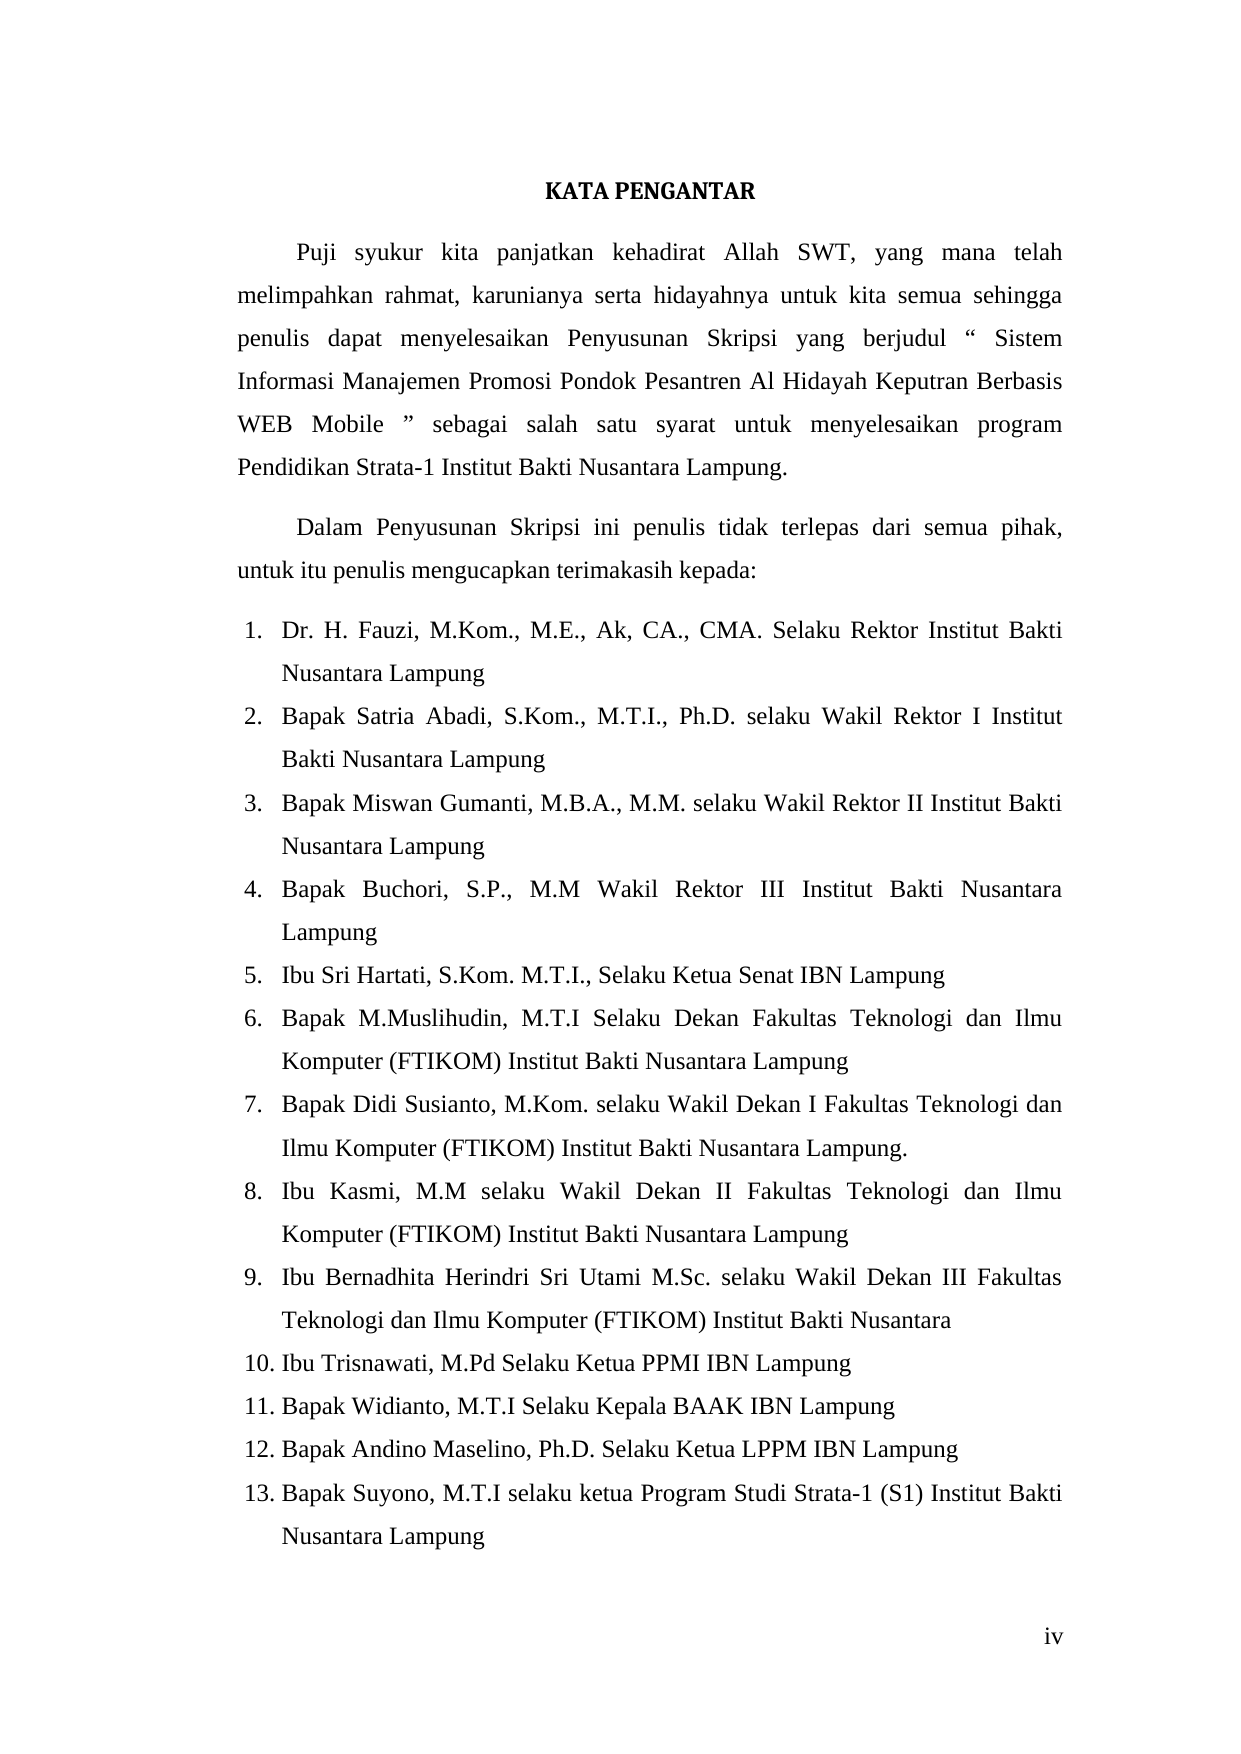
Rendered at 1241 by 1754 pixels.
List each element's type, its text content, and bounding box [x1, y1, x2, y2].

list Bapak Suyono, M.T.I selaku ketua Program Studi Strata-1 (S1) Institut Bakti Nusantara Lampung [244, 1478, 1063, 1549]
list Bapak Andino Maselino, Ph.D. Selaku Ketua LPPM IBN Lampung [244, 1434, 1063, 1463]
list Bapak Buchori, S.P., M.M Wakil Rektor III Institut Bakti Nusantara Lampung [244, 874, 1063, 946]
list Ibu Bernadhita Herindri Sri Utami M.Sc. selaku Wakil Dekan III Fakultas Teknologi dan Ilmu Komputer (FTIKOM) Institut Bakti Nusantara [244, 1262, 1063, 1334]
list Ibu Trisnawati, M.Pd Selaku Ketua PPMI IBN Lampung [244, 1348, 1063, 1377]
list Bapak Satria Abadi, S.Kom., M.T.I., Ph.D. selaku Wakil Rektor I Institut Bakti Nusantara Lampung [244, 701, 1063, 773]
list Bapak Miswan Gumanti, M.B.A., M.M. selaku Wakil Rektor II Institut Bakti Nusantara Lampung [244, 788, 1063, 859]
text Dalam Penyusunan Skripsi ini penulis tidak terlepas dari semua pihak, untuk itu penulis mengucapkan terimakasih kepada: [237, 512, 1063, 584]
list Bapak M.Muslihudin, M.T.I Selaku Dekan Fakultas Teknologi dan Ilmu Komputer (FTIKOM) Institut Bakti Nusantara Lampung [244, 1003, 1063, 1075]
list Ibu Kasmi, M.M selaku Wakil Dekan II Fakultas Teknologi dan Ilmu Komputer (FTIKOM) Institut Bakti Nusantara Lampung [244, 1176, 1063, 1248]
list Ibu Sri Hartati, S.Kom. M.T.I., Selaku Ketua Senat IBN Lampung [244, 960, 1063, 989]
list Dr. H. Fauzi, M.Kom., M.E., Ak, CA., CMA. Selaku Rektor Institut Bakti Nusantara Lampung [244, 615, 1063, 687]
text Puji syukur kita panjatkan kehadirat Allah SWT, yang mana telah melimpahkan rahmat, karunianya serta hidayahnya untuk kita semua sehingga penulis dapat menyelesaikan Penyusunan Skripsi yang berjudul “ Sistem Informasi Manajemen Promosi Pondok Pesantren Al Hidayah Keputran Berbasis WEB Mobile ” sebagai salah satu syarat untuk menyelesaikan program Pendidikan Strata-1 Institut Bakti Nusantara Lampung. [237, 237, 1063, 481]
list Bapak Widianto, M.T.I Selaku Kepala BAAK IBN Lampung [244, 1391, 1063, 1420]
text KATA PENGANTAR [237, 177, 1063, 206]
list Bapak Didi Susianto, M.Kom. selaku Wakil Dekan I Fakultas Teknologi dan Ilmu Komputer (FTIKOM) Institut Bakti Nusantara Lampung. [244, 1089, 1063, 1161]
